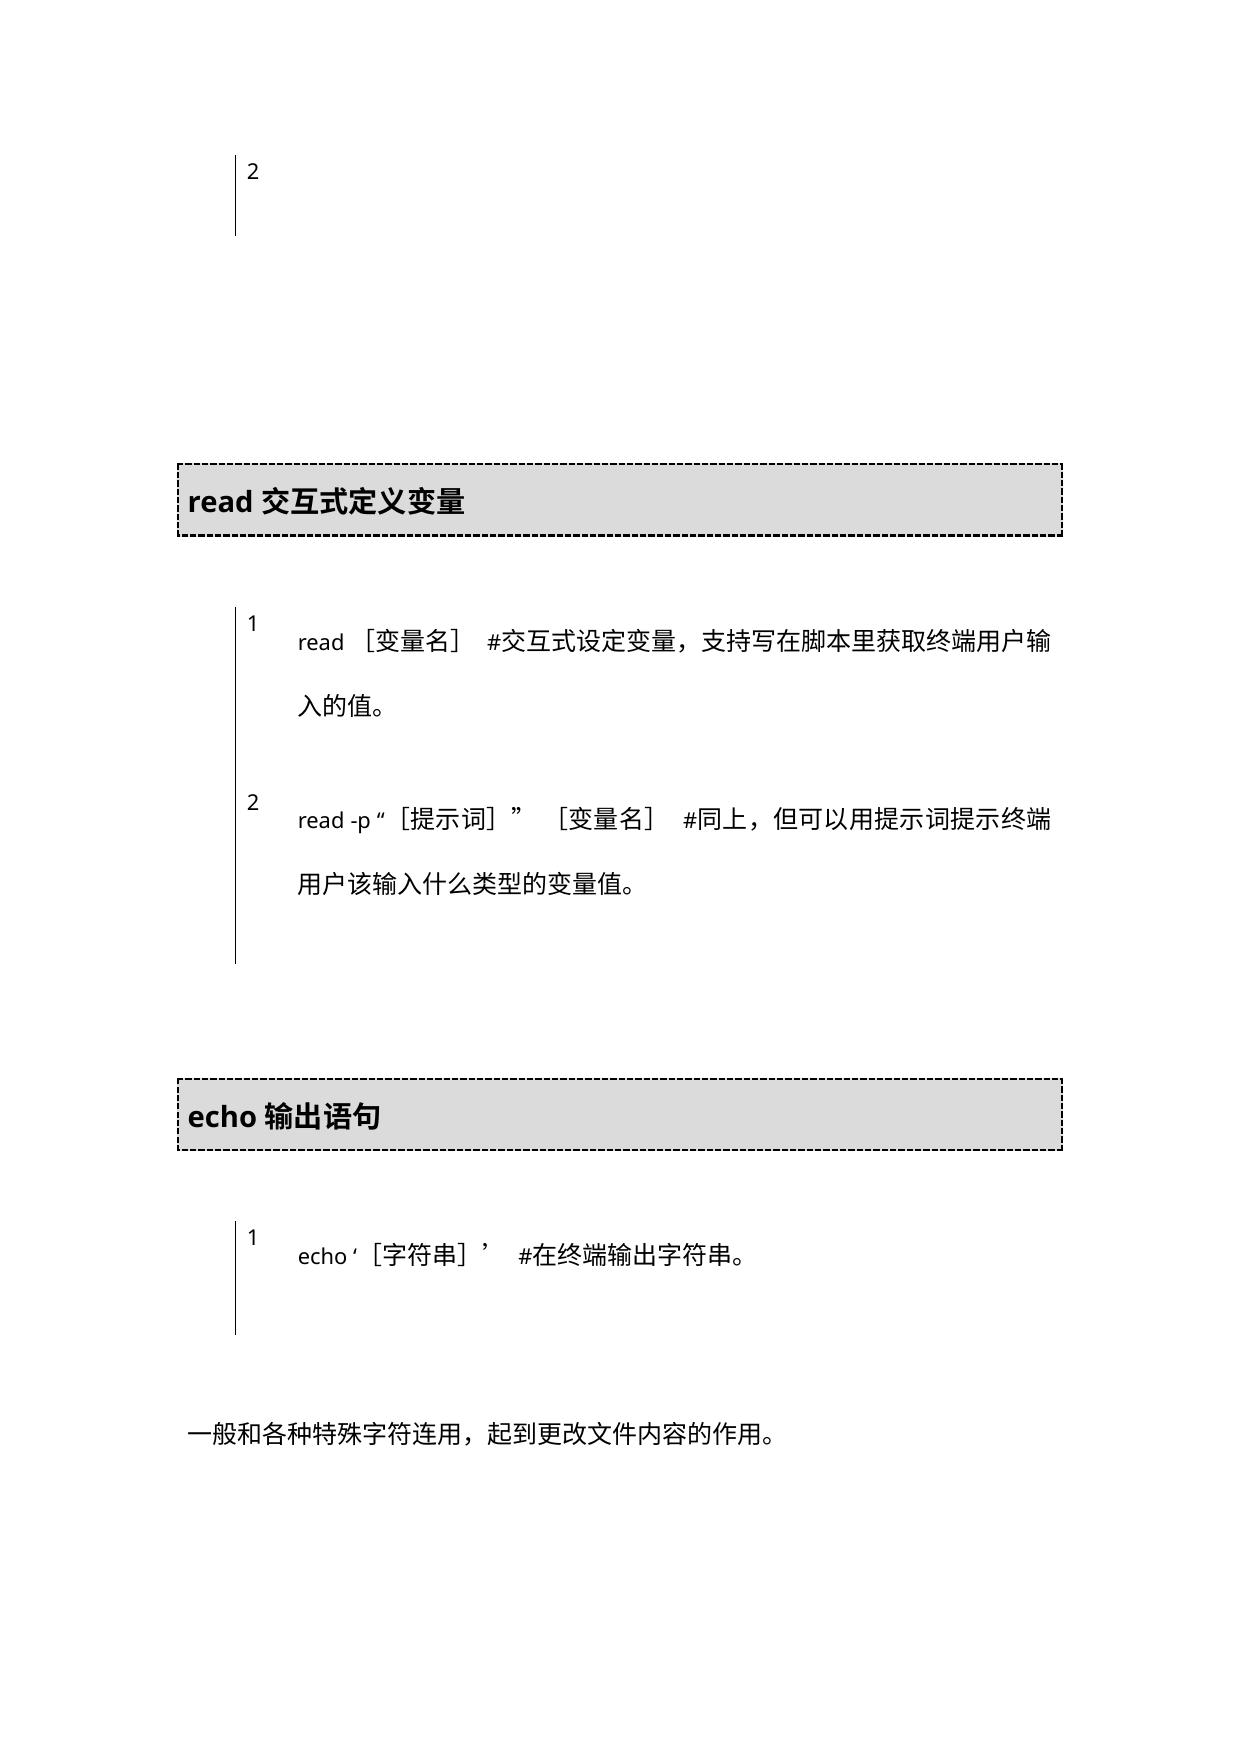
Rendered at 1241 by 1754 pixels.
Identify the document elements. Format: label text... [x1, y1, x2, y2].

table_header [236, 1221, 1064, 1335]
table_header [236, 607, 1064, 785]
text 一般和各种特殊字符连用，起到更改文件内容的作用。 [187, 1400, 1053, 1465]
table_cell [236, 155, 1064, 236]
subtitle echo 输出语句 [177, 1078, 1063, 1151]
subtitle read 交互式定义变量 [177, 463, 1063, 537]
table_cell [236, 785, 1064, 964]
